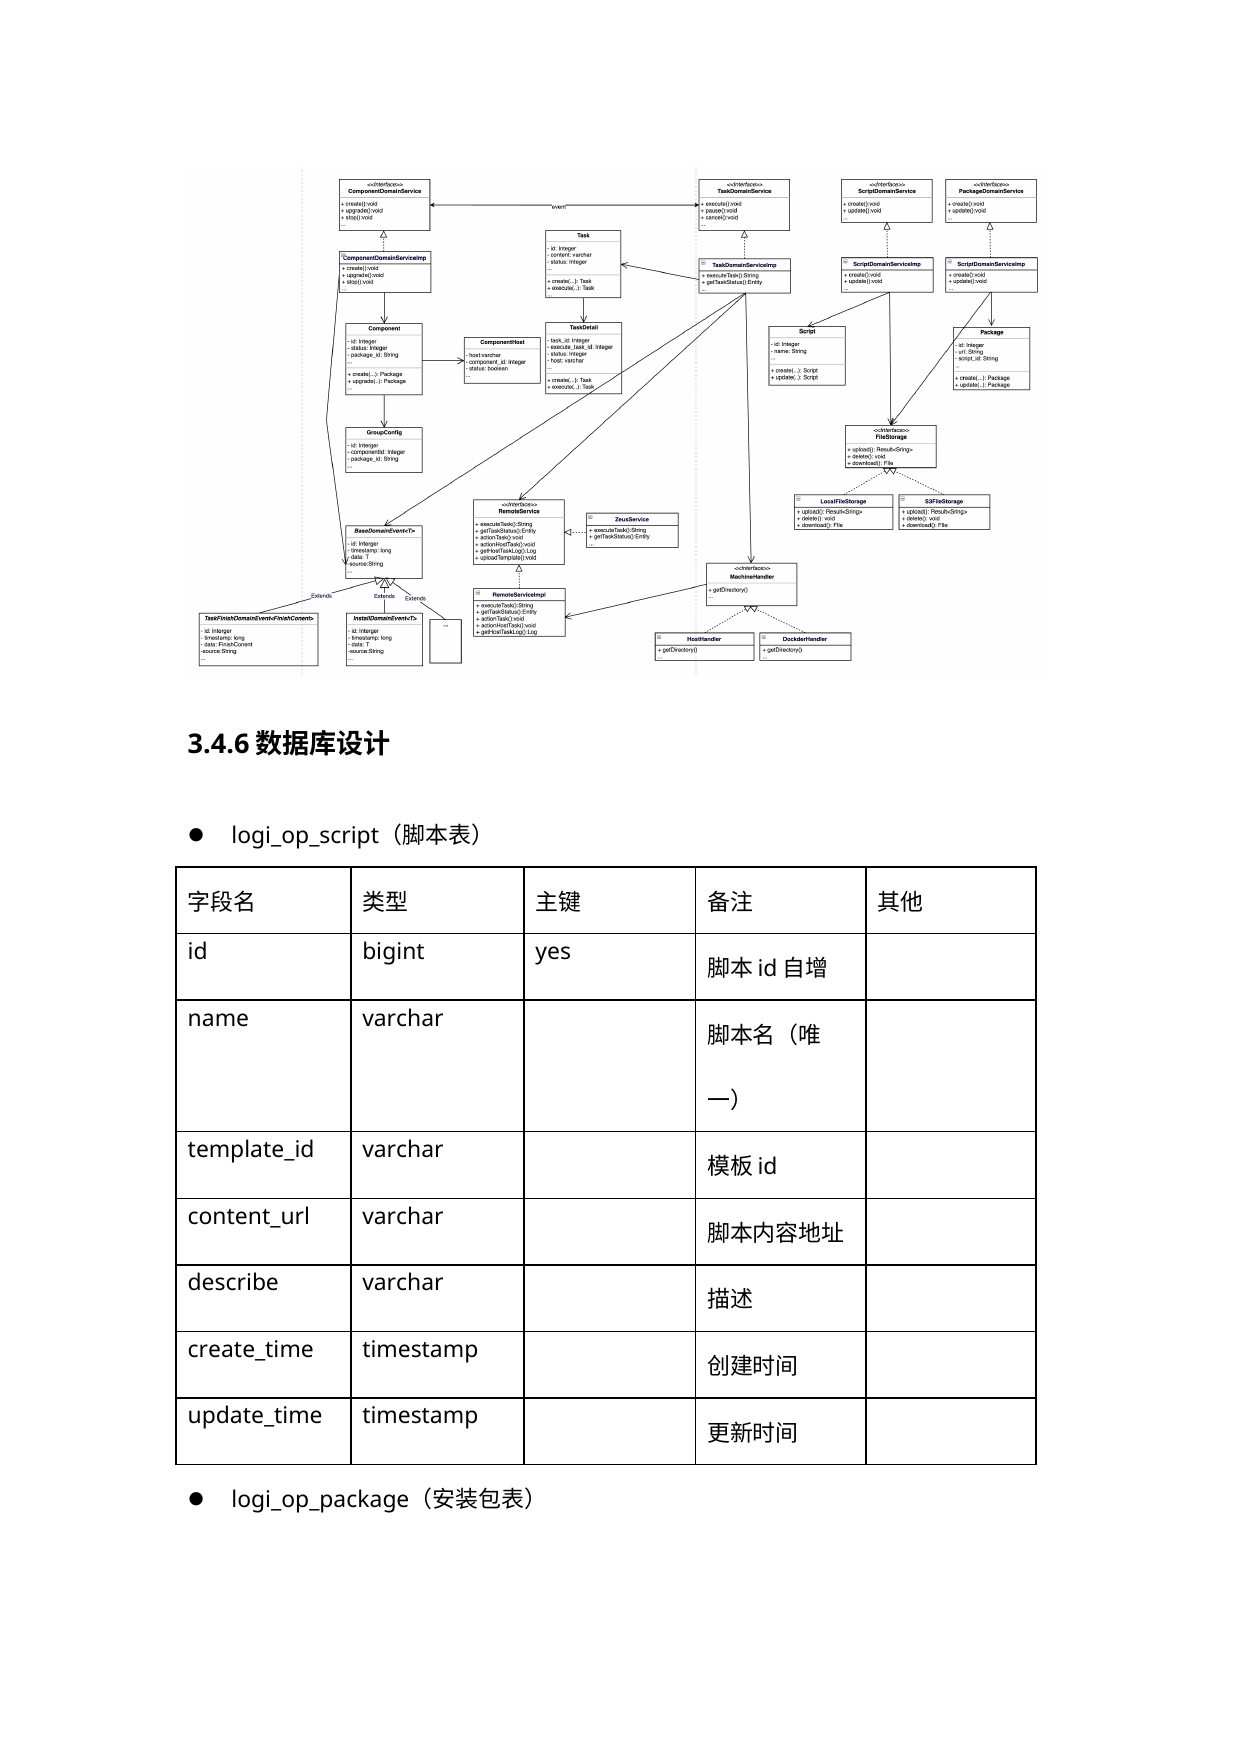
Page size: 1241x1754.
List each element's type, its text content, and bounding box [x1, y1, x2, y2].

table_cell create_time [177, 1332, 350, 1397]
table_cell [525, 1001, 695, 1131]
list logi_op_package（安装包表） [187, 1465, 1053, 1530]
table_cell id [177, 934, 350, 999]
table_cell [867, 934, 1035, 999]
table_header 类型 [352, 868, 523, 933]
table_cell varchar [352, 1199, 523, 1264]
table_cell 创建时间 [696, 1332, 865, 1397]
table_header 其他 [867, 868, 1035, 933]
table_cell varchar [352, 1132, 523, 1197]
table_cell varchar [352, 1001, 523, 1131]
table_cell [525, 1332, 695, 1397]
picture [187, 167, 1044, 677]
table_cell template_id [177, 1132, 350, 1197]
table_cell varchar [352, 1266, 523, 1331]
table_cell [867, 1001, 1035, 1131]
table_cell 脚本id自增 [696, 934, 865, 999]
list logi_op_script（脚本表） [187, 801, 1053, 866]
table_cell [525, 1266, 695, 1331]
table_cell 描述 [696, 1266, 865, 1331]
table_header 备注 [696, 868, 865, 933]
table_cell timestamp [352, 1332, 523, 1397]
table_cell [867, 1266, 1035, 1331]
table_cell 模板id [696, 1132, 865, 1197]
table_cell 脚本内容地址 [696, 1199, 865, 1264]
text 3.4.6数据库设计 [187, 709, 1053, 774]
table_cell update_time [177, 1399, 350, 1464]
table_cell yes [525, 934, 695, 999]
table_header 字段名 [177, 868, 350, 933]
table_cell [867, 1399, 1035, 1464]
table_cell content_url [177, 1199, 350, 1264]
table_cell [867, 1132, 1035, 1197]
table_cell [525, 1399, 695, 1464]
table_cell [867, 1199, 1035, 1264]
table_cell name [177, 1001, 350, 1131]
table_header 主键 [525, 868, 695, 933]
table_cell timestamp [352, 1399, 523, 1464]
table_cell [867, 1332, 1035, 1397]
table_cell [525, 1199, 695, 1264]
table_cell 脚本名（唯一） [696, 1001, 865, 1131]
table_cell bigint [352, 934, 523, 999]
table_cell 更新时间 [696, 1399, 865, 1464]
table_cell [525, 1132, 695, 1197]
table_cell describe [177, 1266, 350, 1331]
